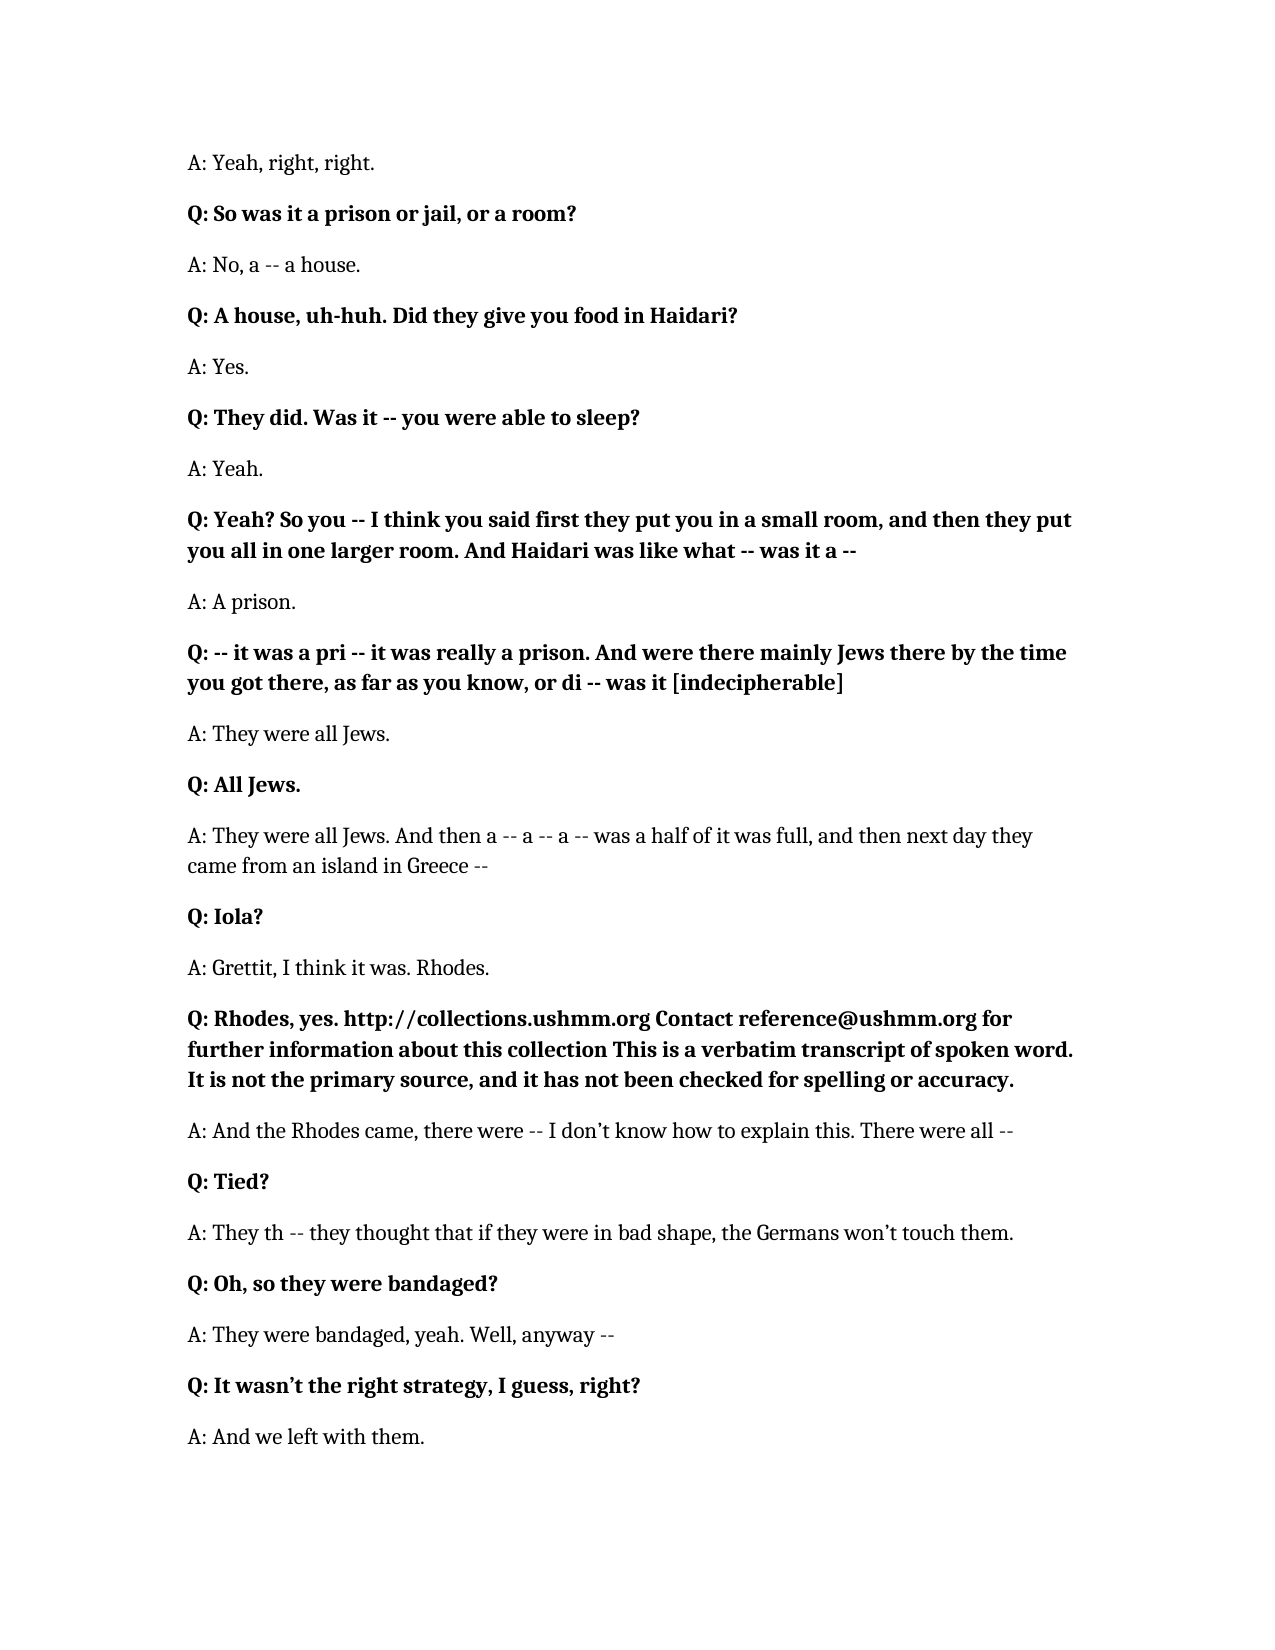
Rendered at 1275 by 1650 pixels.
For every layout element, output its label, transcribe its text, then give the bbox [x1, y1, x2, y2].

text Q: Iola? [187, 904, 1087, 931]
text Q: Tied? [187, 1169, 1087, 1195]
text A: Yes. [187, 354, 1087, 381]
text A: And the Rhodes came, there were -- I don’t know how to explain this. There were all -- [187, 1118, 1087, 1144]
text Q: -- it was a pri -- it was really a prison. And were there mainly Jews there by the time you got there, as far as you know, or di -- was it [indecipherable] [187, 639, 1087, 696]
text Q: A house, uh-huh. Did they give you food in Haidari? [187, 303, 1087, 329]
text A: They th -- they thought that if they were in bad shape, the Germans won’t touch them. [187, 1220, 1087, 1246]
text A: Grettit, I think it was. Rhodes. [187, 955, 1087, 982]
text Q: Oh, so they were bandaged? [187, 1271, 1087, 1297]
text A: They were all Jews. [187, 721, 1087, 747]
text A: No, a -- a house. [187, 252, 1087, 278]
text Q: All Jews. [187, 772, 1087, 798]
text A: They were bandaged, yeah. Well, anyway -- [187, 1322, 1087, 1348]
text Q: It wasn’t the right strategy, I guess, right? [187, 1373, 1087, 1399]
text Q: Yeah? So you -- I think you said first they put you in a small room, and then they put you all in one larger room. And Haidari was like what -- was it a -- [187, 507, 1087, 564]
text Q: They did. Was it -- you were able to sleep? [187, 405, 1087, 432]
text A: Yeah. [187, 456, 1087, 483]
text A: A prison. [187, 588, 1087, 615]
text A: And we left with them. [187, 1424, 1087, 1450]
text A: Yeah, right, right. [187, 150, 1087, 176]
text Q: Rhodes, yes. http://collections.ushmm.org Contact reference@ushmm.org for further information about this collection This is a verbatim transcript of spoken word. It is not the primary source, and it has not been checked for spelling or accuracy. [187, 1006, 1087, 1093]
text A: They were all Jews. And then a -- a -- a -- was a half of it was full, and then next day they came from an island in Greece -- [187, 823, 1087, 879]
text Q: So was it a prison or jail, or a room? [187, 201, 1087, 227]
